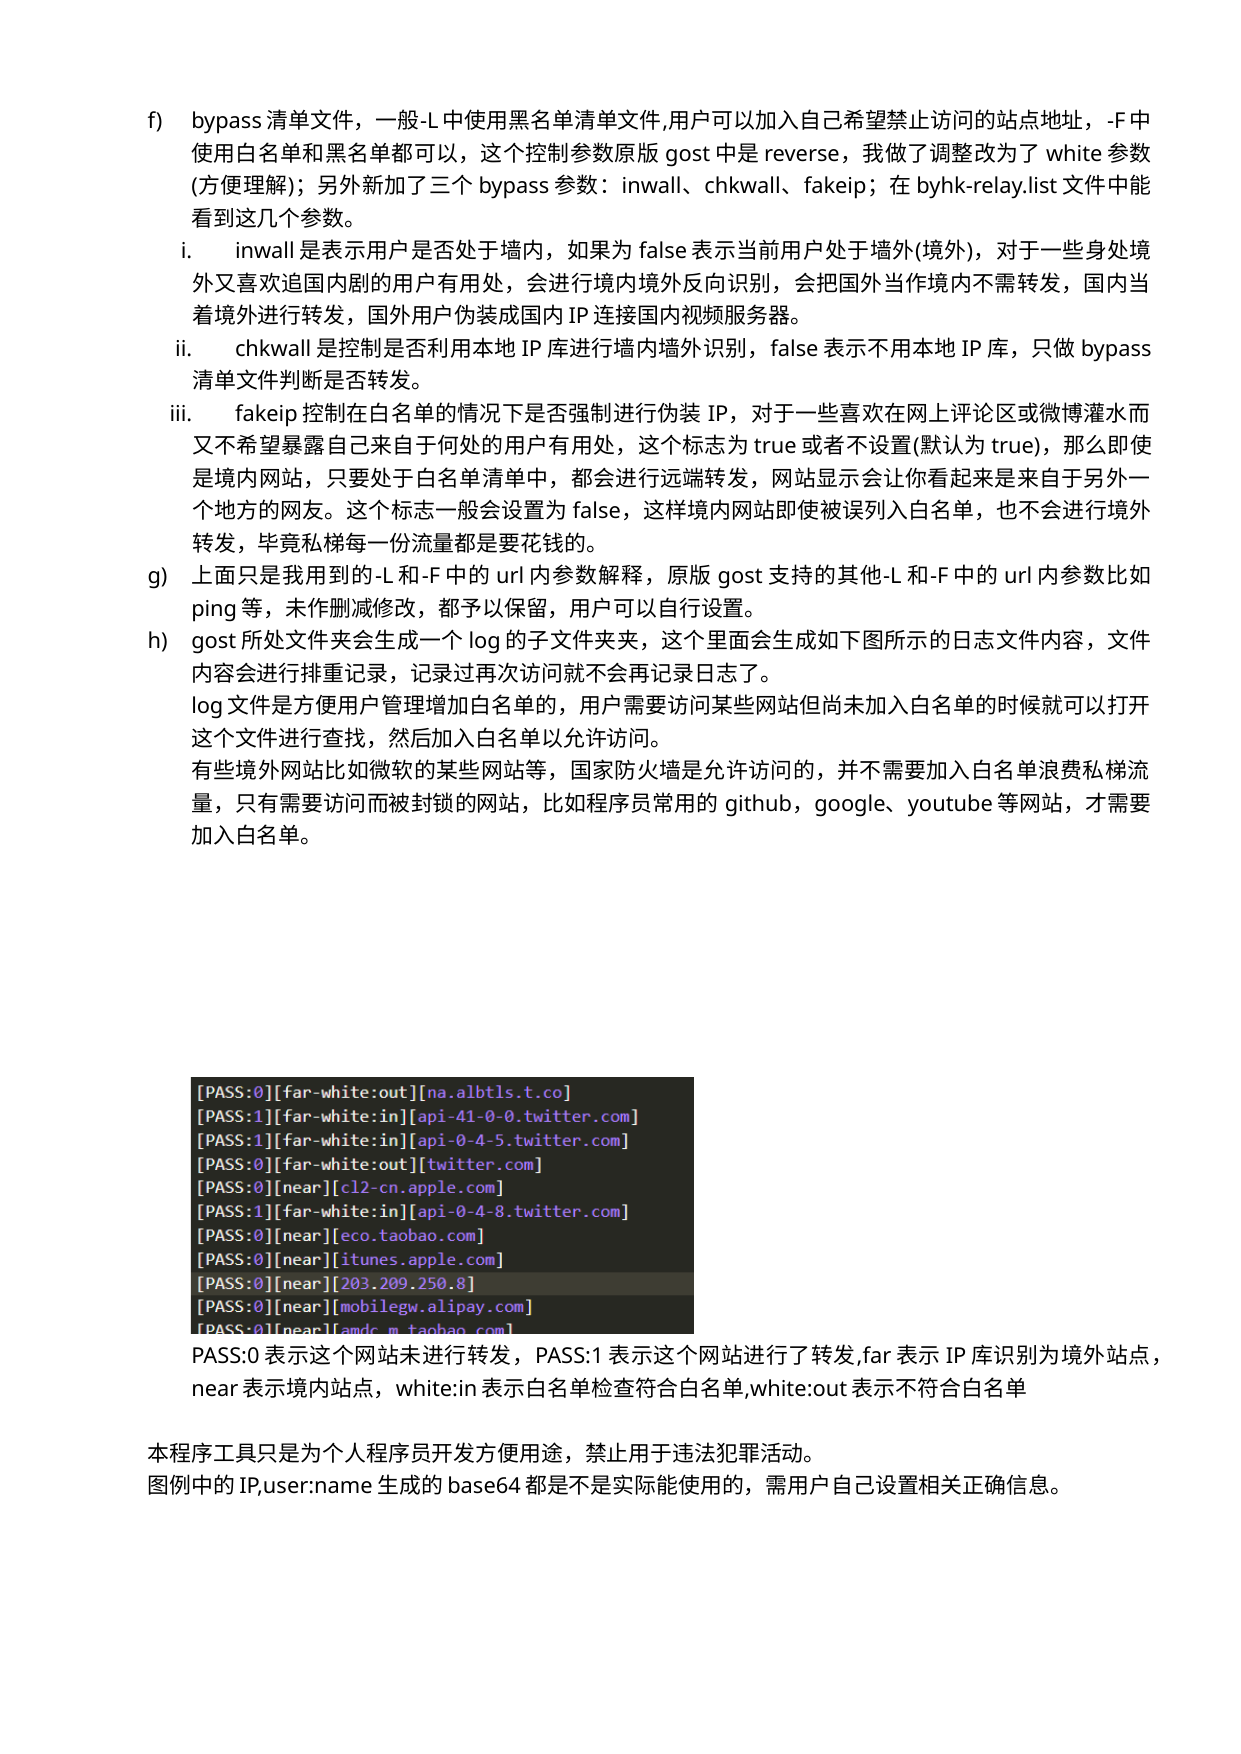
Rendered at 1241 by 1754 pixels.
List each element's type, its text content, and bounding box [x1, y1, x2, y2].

list fakeip控制在白名单的情况下是否强制进行伪装IP，对于一些喜欢在网上评论区或微博灌水而又不希望暴露自己来自于何处的用户有用处，这个标志为true或者不设置(默认为true)，那么即使是境内网站，只要处于白名单清单中，都会进行远端转发，网站显示会让你看起来是来自于另外一个地方的网友。这个标志一般会设置为false，这样境内网站即使被误列入白名单，也不会进行境外转发，毕竟私梯每一份流量都是要花钱的。 [192, 395, 1152, 558]
list 上面只是我用到的-L和-F中的url内参数解释，原版gost支持的其他-L和-F中的url内参数比如ping等，未作删减修改，都予以保留，用户可以自行设置。 [147, 558, 1152, 623]
list bypass清单文件，一般-L中使用黑名单清单文件,用户可以加入自己希望禁止访问的站点地址，-F中使用白名单和黑名单都可以，这个控制参数原版gost中是reverse，我做了调整改为了white参数(方便理解)；另外新加了三个bypass参数：inwall、chkwall、fakeip；在byhk-relay.list文件中能看到这几个参数。 [147, 103, 1152, 233]
list 有些境外网站比如微软的某些网站等，国家防火墙是允许访问的，并不需要加入白名单浪费私梯流量，只有需要访问而被封锁的网站，比如程序员常用的github，google、youtube等网站，才需要加入白名单。 [191, 753, 1152, 850]
text 图例中的IP,user:name生成的base64都是不是实际能使用的，需用户自己设置相关正确信息。 [147, 1468, 1152, 1500]
list inwall是表示用户是否处于墙内，如果为false表示当前用户处于墙外(境外)，对于一些身处境外又喜欢追国内剧的用户有用处，会进行境内境外反向识别，会把国外当作境内不需转发，国内当着境外进行转发，国外用户伪装成国内IP连接国内视频服务器。 [192, 233, 1152, 330]
list log文件是方便用户管理增加白名单的，用户需要访问某些网站但尚未加入白名单的时候就可以打开这个文件进行查找，然后加入白名单以允许访问。 [191, 688, 1152, 753]
picture [190, 1077, 694, 1334]
text 本程序工具只是为个人程序员开发方便用途，禁止用于违法犯罪活动。 [147, 1435, 1152, 1468]
list gost所处文件夹会生成一个log的子文件夹夹，这个里面会生成如下图所示的日志文件内容，文件内容会进行排重记录，记录过再次访问就不会再记录日志了。 [147, 623, 1152, 688]
list chkwall是控制是否利用本地IP库进行墙内墙外识别，false表示不用本地IP库，只做bypass清单文件判断是否转发。 [192, 330, 1152, 395]
list PASS:0表示这个网站未进行转发，PASS:1表示这个网站进行了转发,far表示IP库识别为境外站点，near表示境内站点，white:in表示白名单检查符合白名单,white:out表示不符合白名单 [191, 1338, 1152, 1403]
